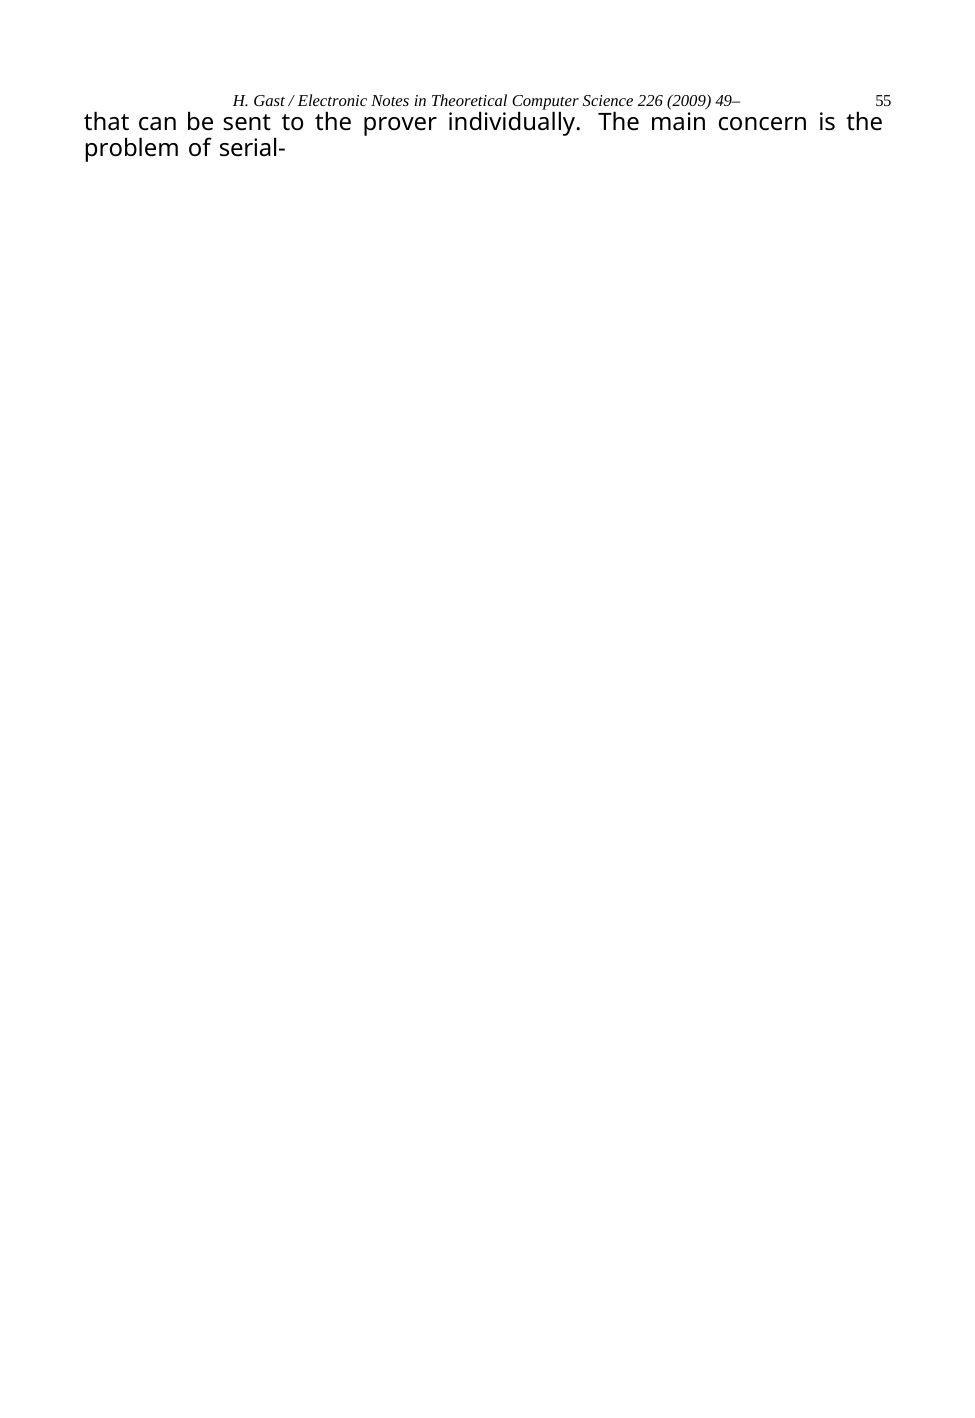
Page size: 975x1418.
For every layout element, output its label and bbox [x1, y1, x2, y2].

text [84, 108, 883, 164]
